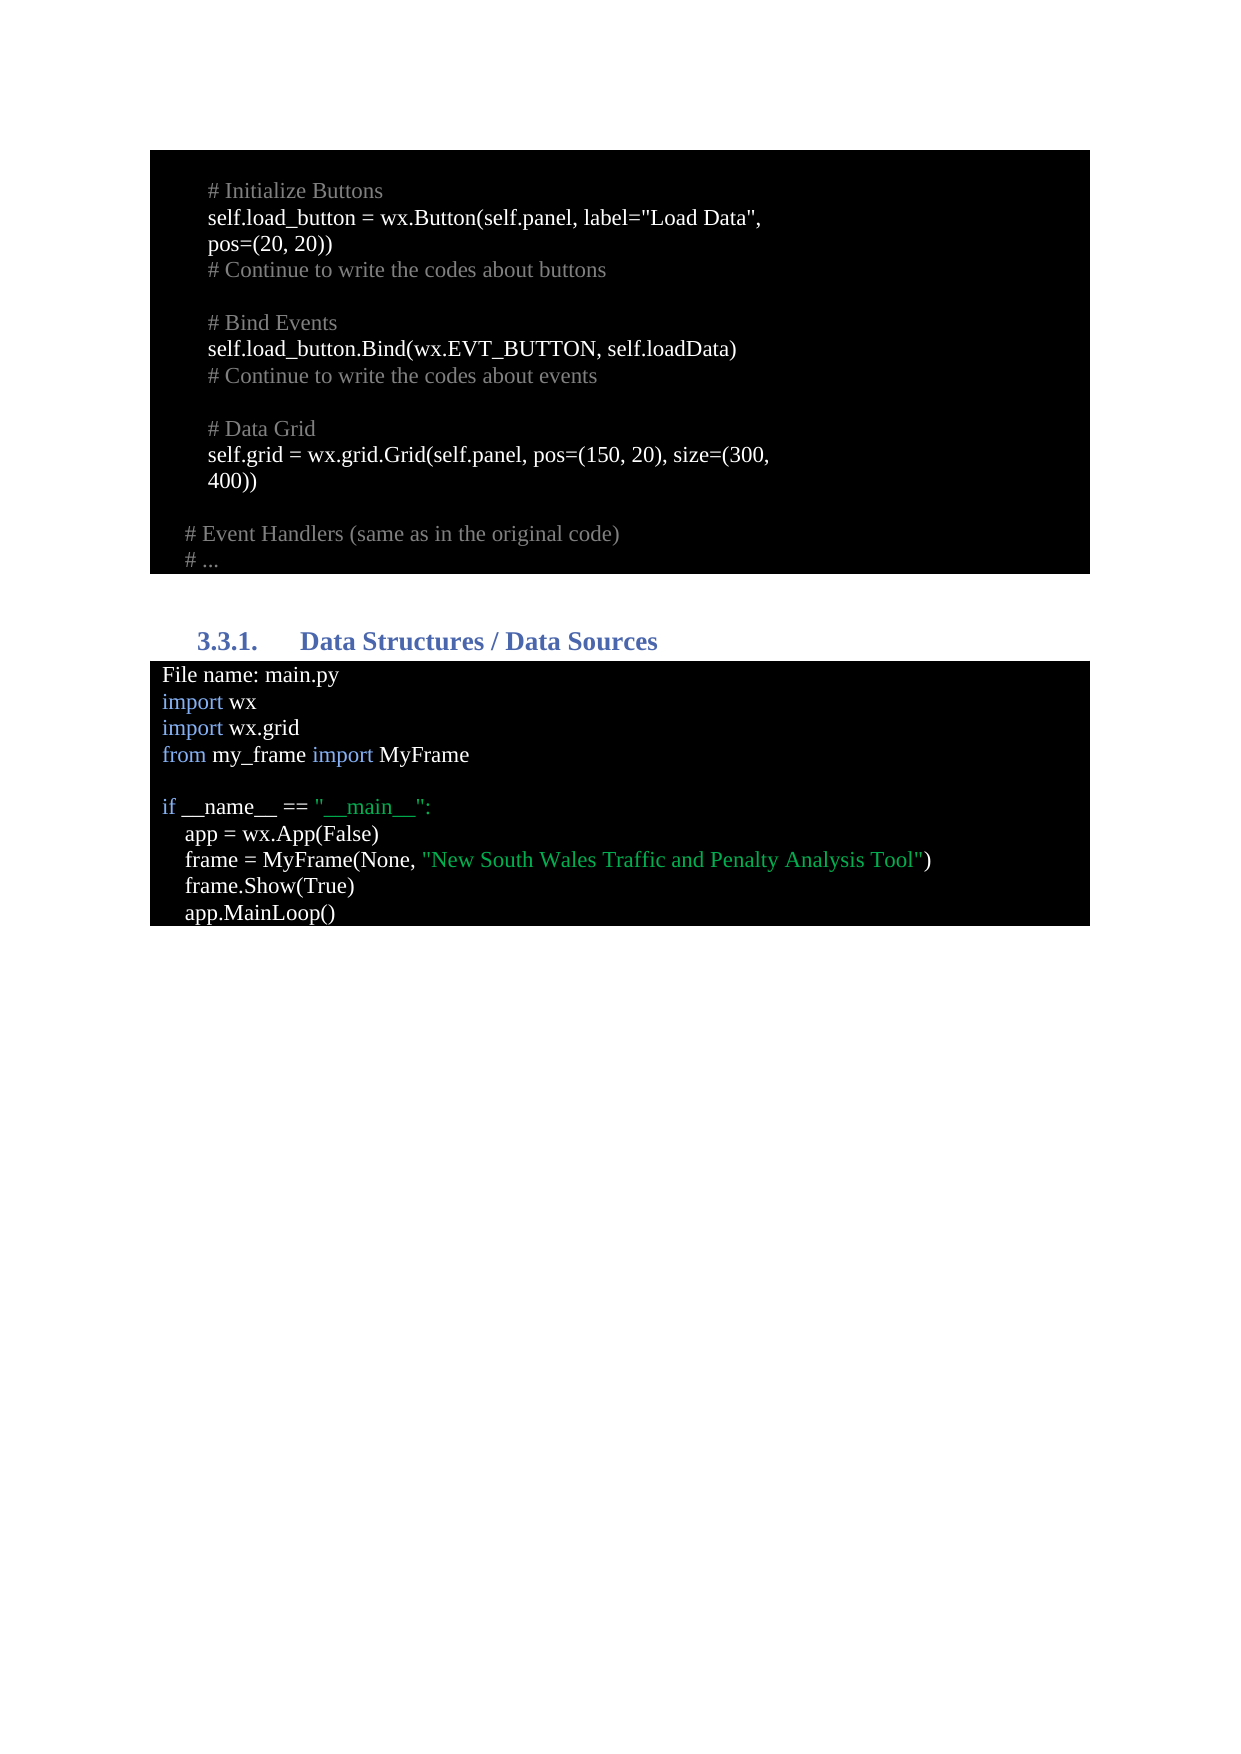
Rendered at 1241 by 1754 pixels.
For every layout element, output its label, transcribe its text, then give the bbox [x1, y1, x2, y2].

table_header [151, 151, 1089, 573]
table_header File name: main.py import wx import wx.grid from my_frame import MyFrame if __name__ == "__main__": app = wx.App(False) frame = MyFrame(None, "New South Wales Traffic and Penalty Analysis Tool") frame.Show(True) app.MainLoop() [151, 662, 1089, 925]
subtitle Data Structures / Data Sources [197, 625, 1090, 656]
